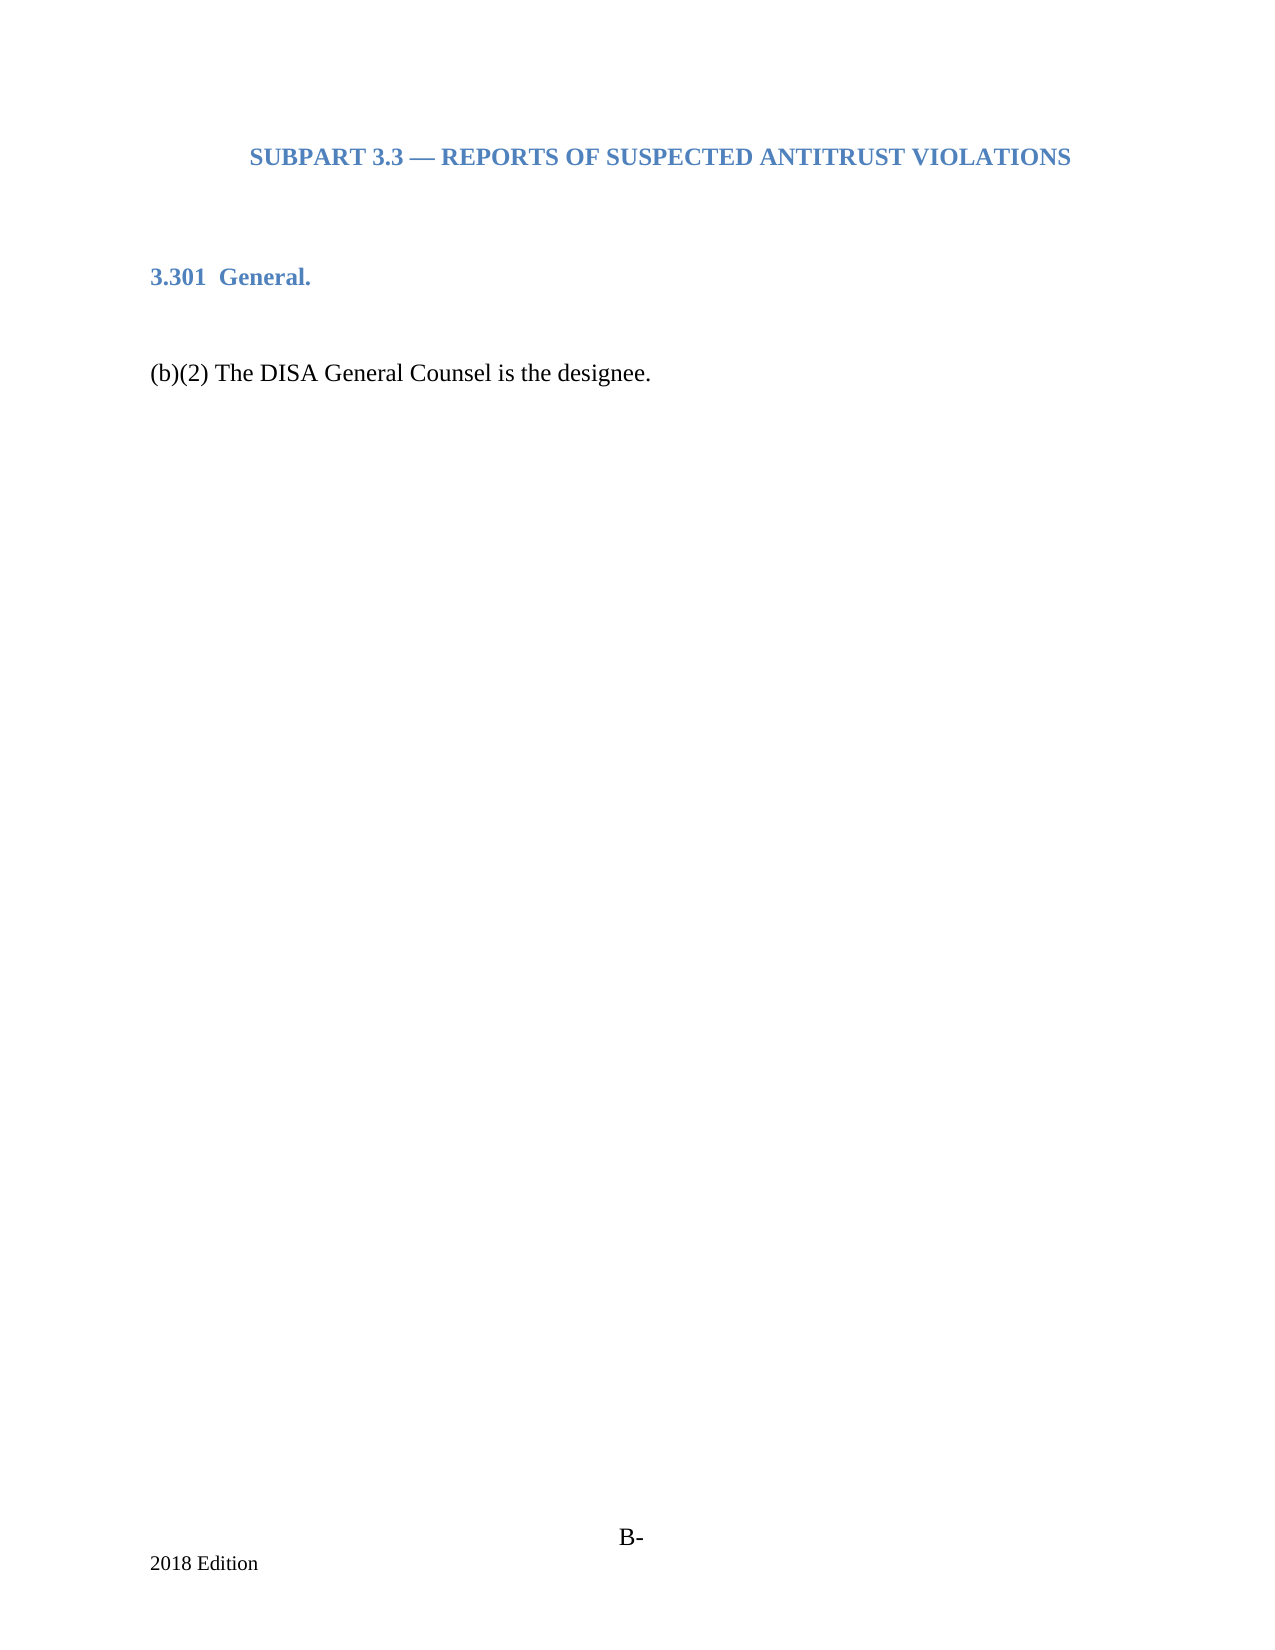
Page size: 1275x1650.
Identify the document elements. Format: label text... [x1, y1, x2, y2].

subtitle SUBPART 3.3 — REPORTS OF SUSPECTED ANTITRUST VIOLATIONS [150, 142, 1171, 170]
list (b)(2) The DISA General Counsel is the designee. [150, 358, 1171, 387]
subtitle 3.301 General. [150, 262, 1171, 290]
